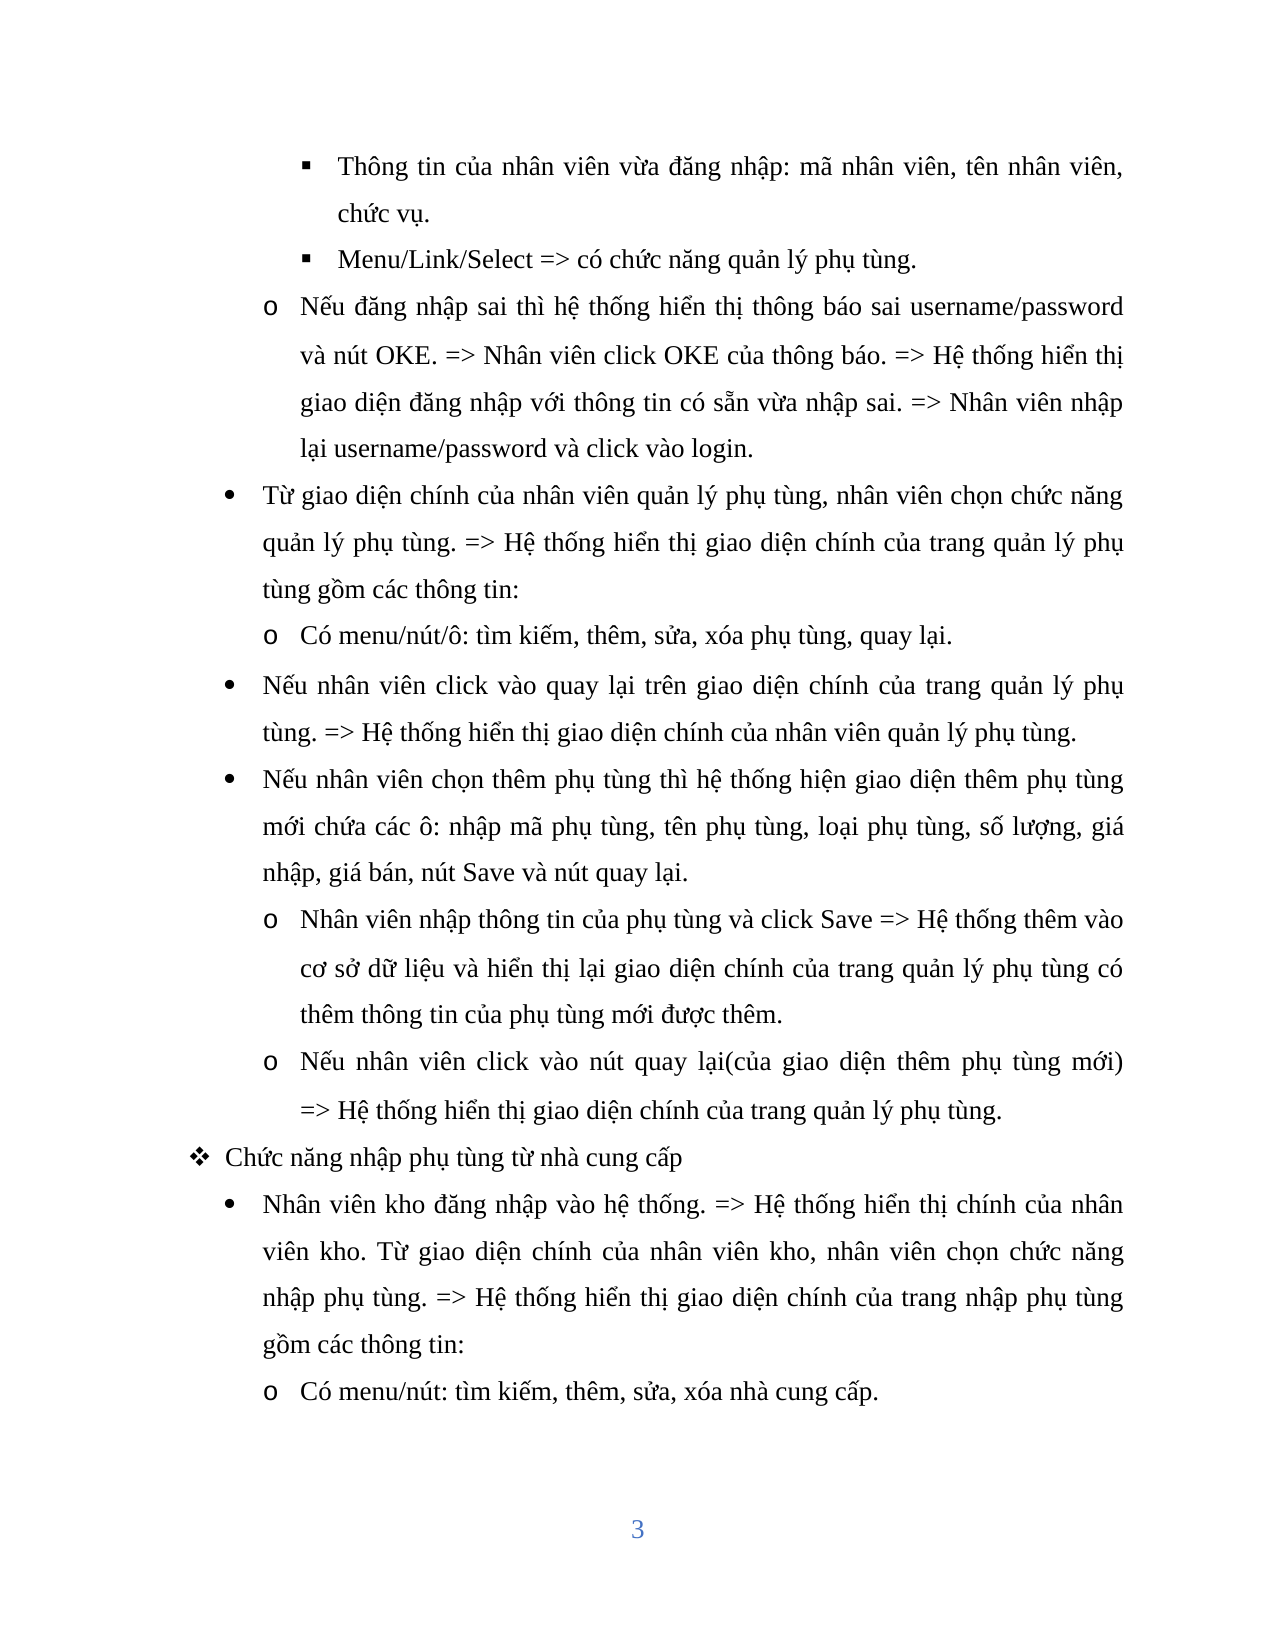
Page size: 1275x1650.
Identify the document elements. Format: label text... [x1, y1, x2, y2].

list Nếu nhân viên chọn thêm phụ tùng thì hệ thống hiện giao diện thêm phụ tùng mới chứa các ô: nhập mã phụ tùng, tên phụ tùng, loại phụ tùng, số lượng, giá nhập, giá bán, nút Save và nút quay lại. [225, 763, 1125, 887]
list Nếu nhân viên click vào nút quay lại(của giao diện thêm phụ tùng mới) => Hệ thống hiển thị giao diện chính của trang quản lý phụ tùng. [262, 1045, 1125, 1125]
list Menu/Link/Select => có chức năng quản lý phụ tùng. [300, 243, 1125, 275]
list Nếu nhân viên click vào quay lại trên giao diện chính của trang quản lý phụ tùng. => Hệ thống hiển thị giao diện chính của nhân viên quản lý phụ tùng. [225, 669, 1125, 747]
list Nếu đăng nhập sai thì hệ thống hiển thị thông báo sai username/password và nút OKE. => Nhân viên click OKE của thông báo. => Hệ thống hiển thị giao diện đăng nhập với thông tin có sẵn vừa nhập sai. => Nhân viên nhập lại username/password và click vào login. [262, 290, 1125, 464]
list Có menu/nút: tìm kiếm, thêm, sửa, xóa nhà cung cấp. [262, 1374, 1125, 1408]
list Từ giao diện chính của nhân viên quản lý phụ tùng, nhân viên chọn chức năng quản lý phụ tùng. => Hệ thống hiển thị giao diện chính của trang quản lý phụ tùng gồm các thông tin: [225, 479, 1125, 604]
list Chức năng nhập phụ tùng từ nhà cung cấp [187, 1141, 1125, 1172]
list Nhân viên kho đăng nhập vào hệ thống. => Hệ thống hiển thị chính của nhân viên kho. Từ giao diện chính của nhân viên kho, nhân viên chọn chức năng nhập phụ tùng. => Hệ thống hiển thị giao diện chính của trang nhập phụ tùng gồm các thông tin: [225, 1188, 1125, 1359]
list Nhân viên nhập thông tin của phụ tùng và click Save => Hệ thống thêm vào cơ sở dữ liệu và hiển thị lại giao diện chính của trang quản lý phụ tùng có thêm thông tin của phụ tùng mới được thêm. [262, 903, 1125, 1030]
list Có menu/nút/ô: tìm kiếm, thêm, sửa, xóa phụ tùng, quay lại. [262, 619, 1125, 653]
list Thông tin của nhân viên vừa đăng nhập: mã nhân viên, tên nhân viên, chức vụ. [300, 150, 1125, 228]
